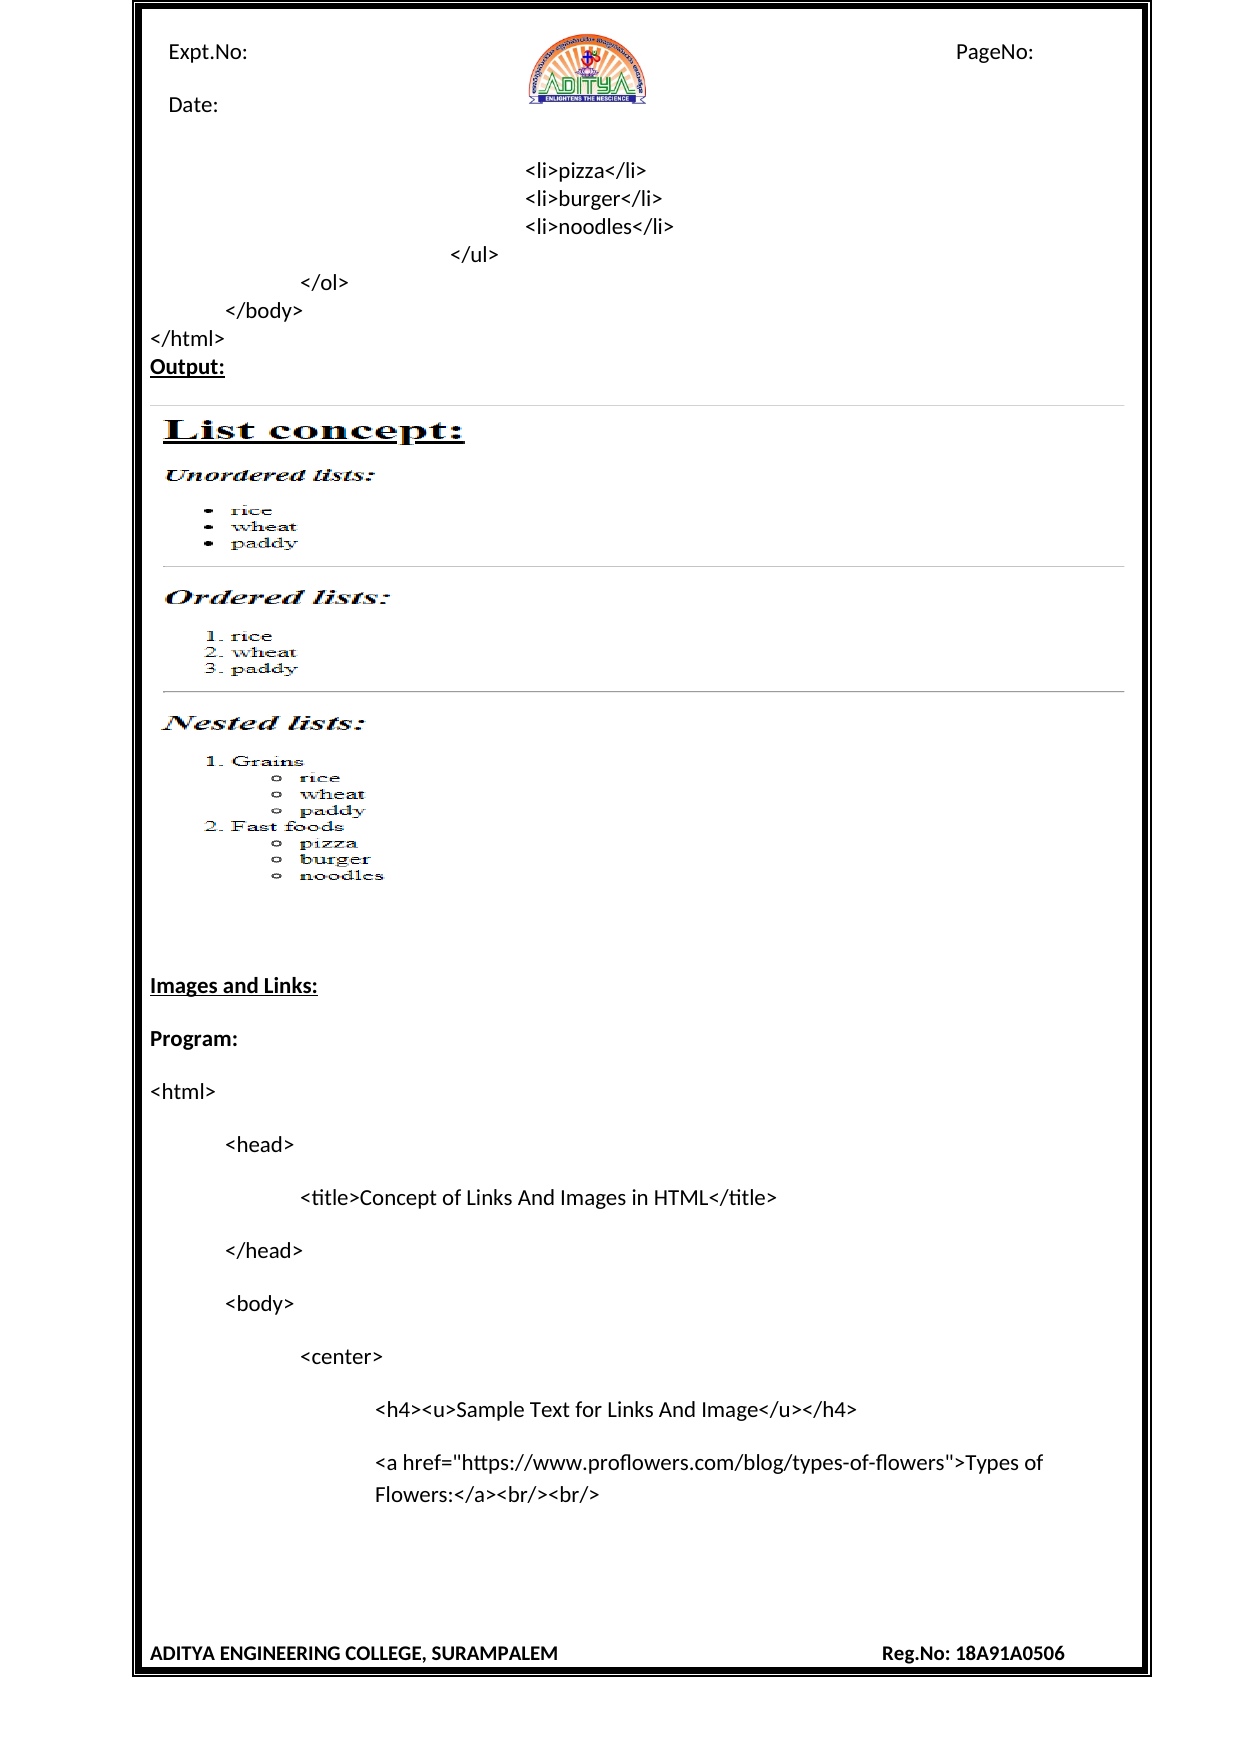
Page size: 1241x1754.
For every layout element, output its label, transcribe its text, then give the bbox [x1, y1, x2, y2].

text Output: [150, 352, 1090, 380]
text <center> [150, 1342, 1090, 1370]
text <h4><u>Sample Text for Links And Image</u></h4> [150, 1395, 1090, 1423]
text <body> [150, 1289, 1090, 1317]
text </body> [150, 296, 1090, 324]
text Images and Links: [150, 971, 1090, 999]
text </ul> [150, 240, 1090, 268]
text <html> [150, 1077, 1090, 1105]
text <li>noodles</li> [150, 212, 1090, 240]
text <li>pizza</li> [150, 156, 1090, 184]
picture [527, 9, 647, 129]
text </html> [150, 324, 1090, 352]
text Program: [150, 1024, 1090, 1052]
text <head> [150, 1130, 1090, 1158]
text <a href="https://www.proflowers.com/blog/types-of-flowers">Types of Flowers:</a><br/><br/> [225, 1448, 1090, 1508]
text <li>burger</li> [150, 184, 1090, 212]
text </head> [150, 1236, 1090, 1264]
picture [150, 405, 1125, 893]
text </ol> [150, 268, 1090, 296]
text <title>Concept of Links And Images in HTML</title> [150, 1183, 1090, 1211]
